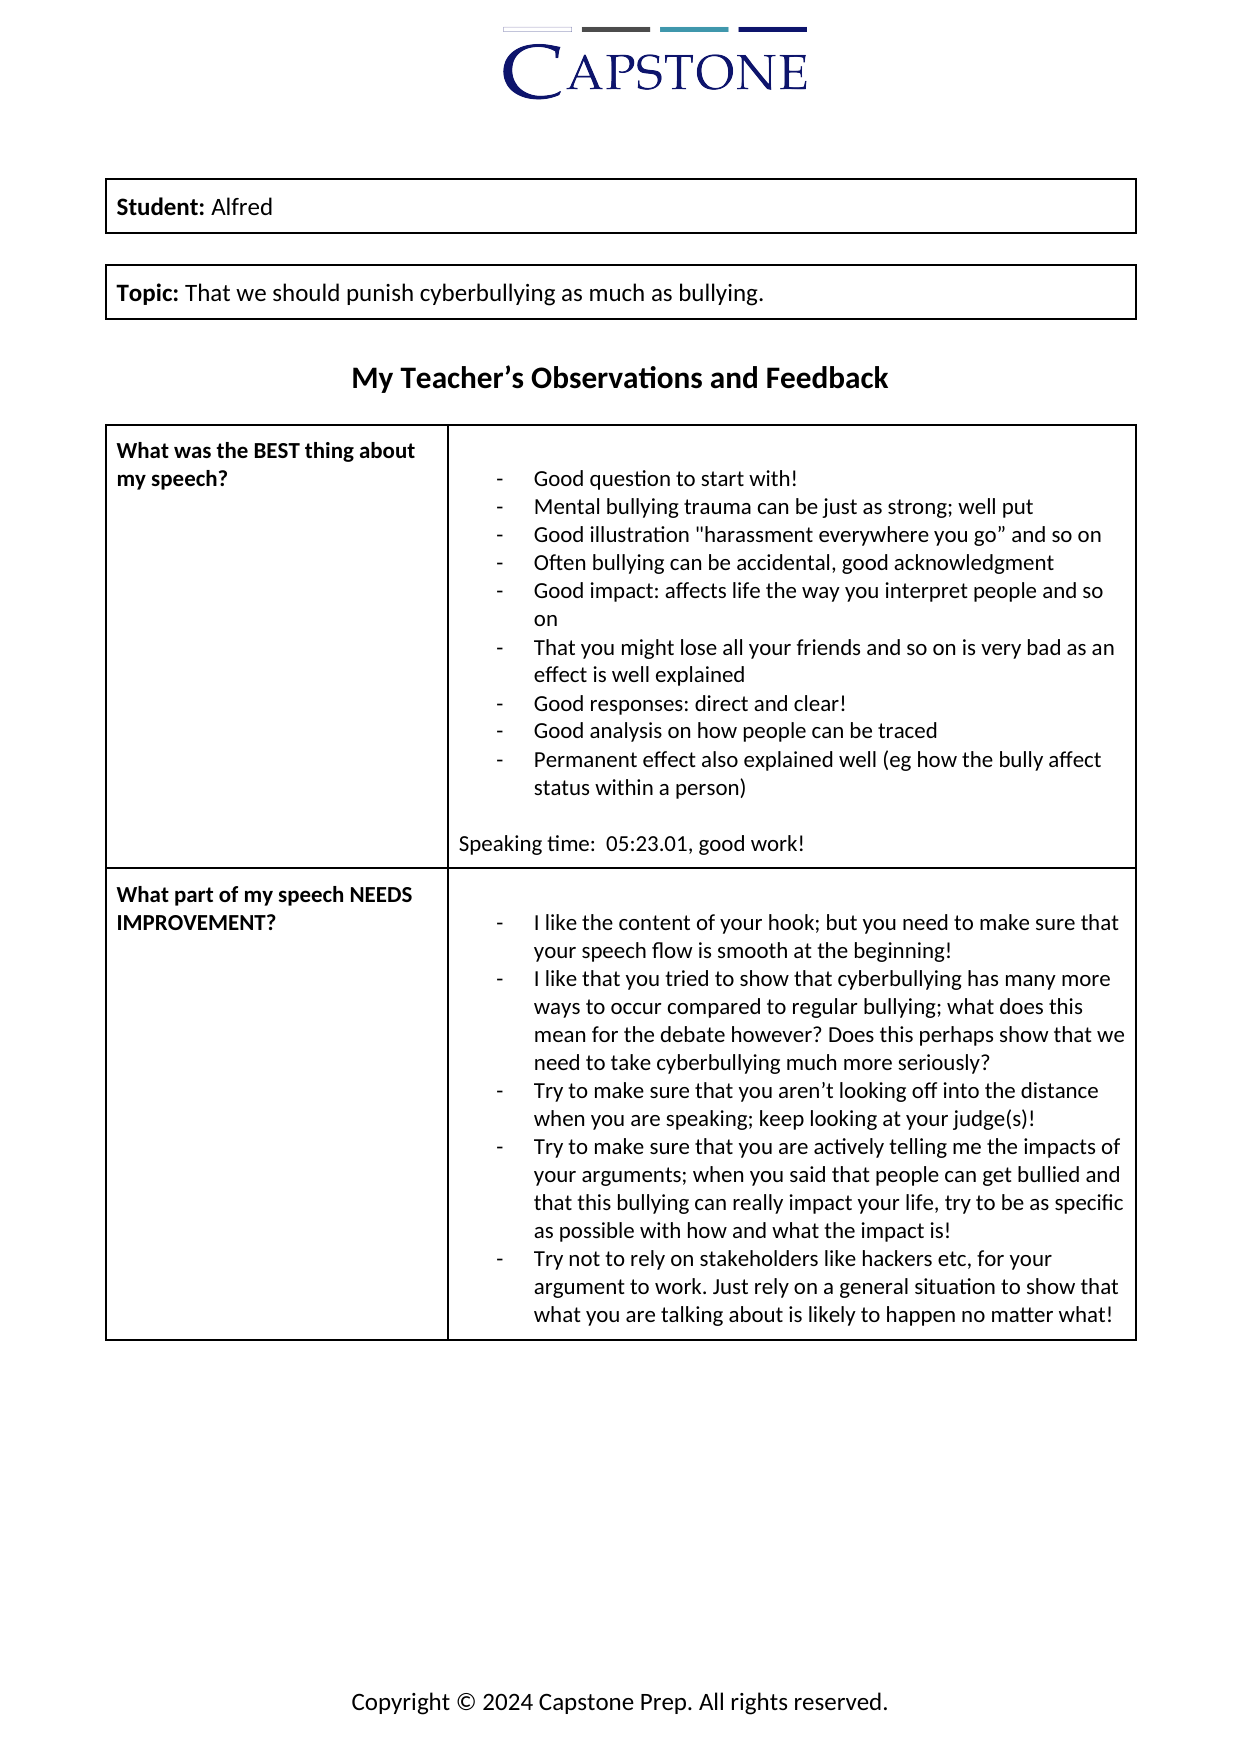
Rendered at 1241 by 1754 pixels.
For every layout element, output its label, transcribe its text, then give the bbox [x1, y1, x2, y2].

picture [495, 18, 816, 106]
table_cell What part of my speech NEEDS IMPROVEMENT? [107, 869, 447, 1338]
table_header Topic: That we should punish cyberbullying as much as bullying. [107, 266, 1135, 318]
table_cell I like the content of your hook; but you need to make sure that your speech flow is smooth at the beginning! I like that you tried to show that cyberbullying has many more ways to occur compared to regular bullying; what does this mean for the debate however? Does this perhaps show that we need to take cyberbullying much more seriously? Try to make sure that you aren’t looking off into the distance when you are speaking; keep looking at your judge(s)! Try to make sure that you are actively telling me the impacts of your arguments; when you said that people can get bullied and that this bullying can really impact your life, try to be as specific as possible with how and what the impact is! Try not to rely on stakeholders like hackers etc, for your argument to work. Just rely on a general situation to show that what you are talking about is likely to happen no matter what! [449, 869, 1135, 1338]
text My Teacher’s Observations and Feedback [105, 358, 1135, 396]
table_header Good question to start with! Mental bullying trauma can be just as strong; well put Good illustration "harassment everywhere you go” and so on Often bullying can be accidental, good acknowledgment Good impact: affects life the way you interpret people and so on That you might lose all your friends and so on is very bad as an effect is well explained Good responses: direct and clear! Good analysis on how people can be traced Permanent effect also explained well (eg how the bully affect status within a person) Speaking time: 05:23.01, good work! [449, 426, 1135, 867]
table_header Student: Alfred [107, 180, 1135, 232]
table_header What was the BEST thing about my speech? [107, 426, 447, 867]
